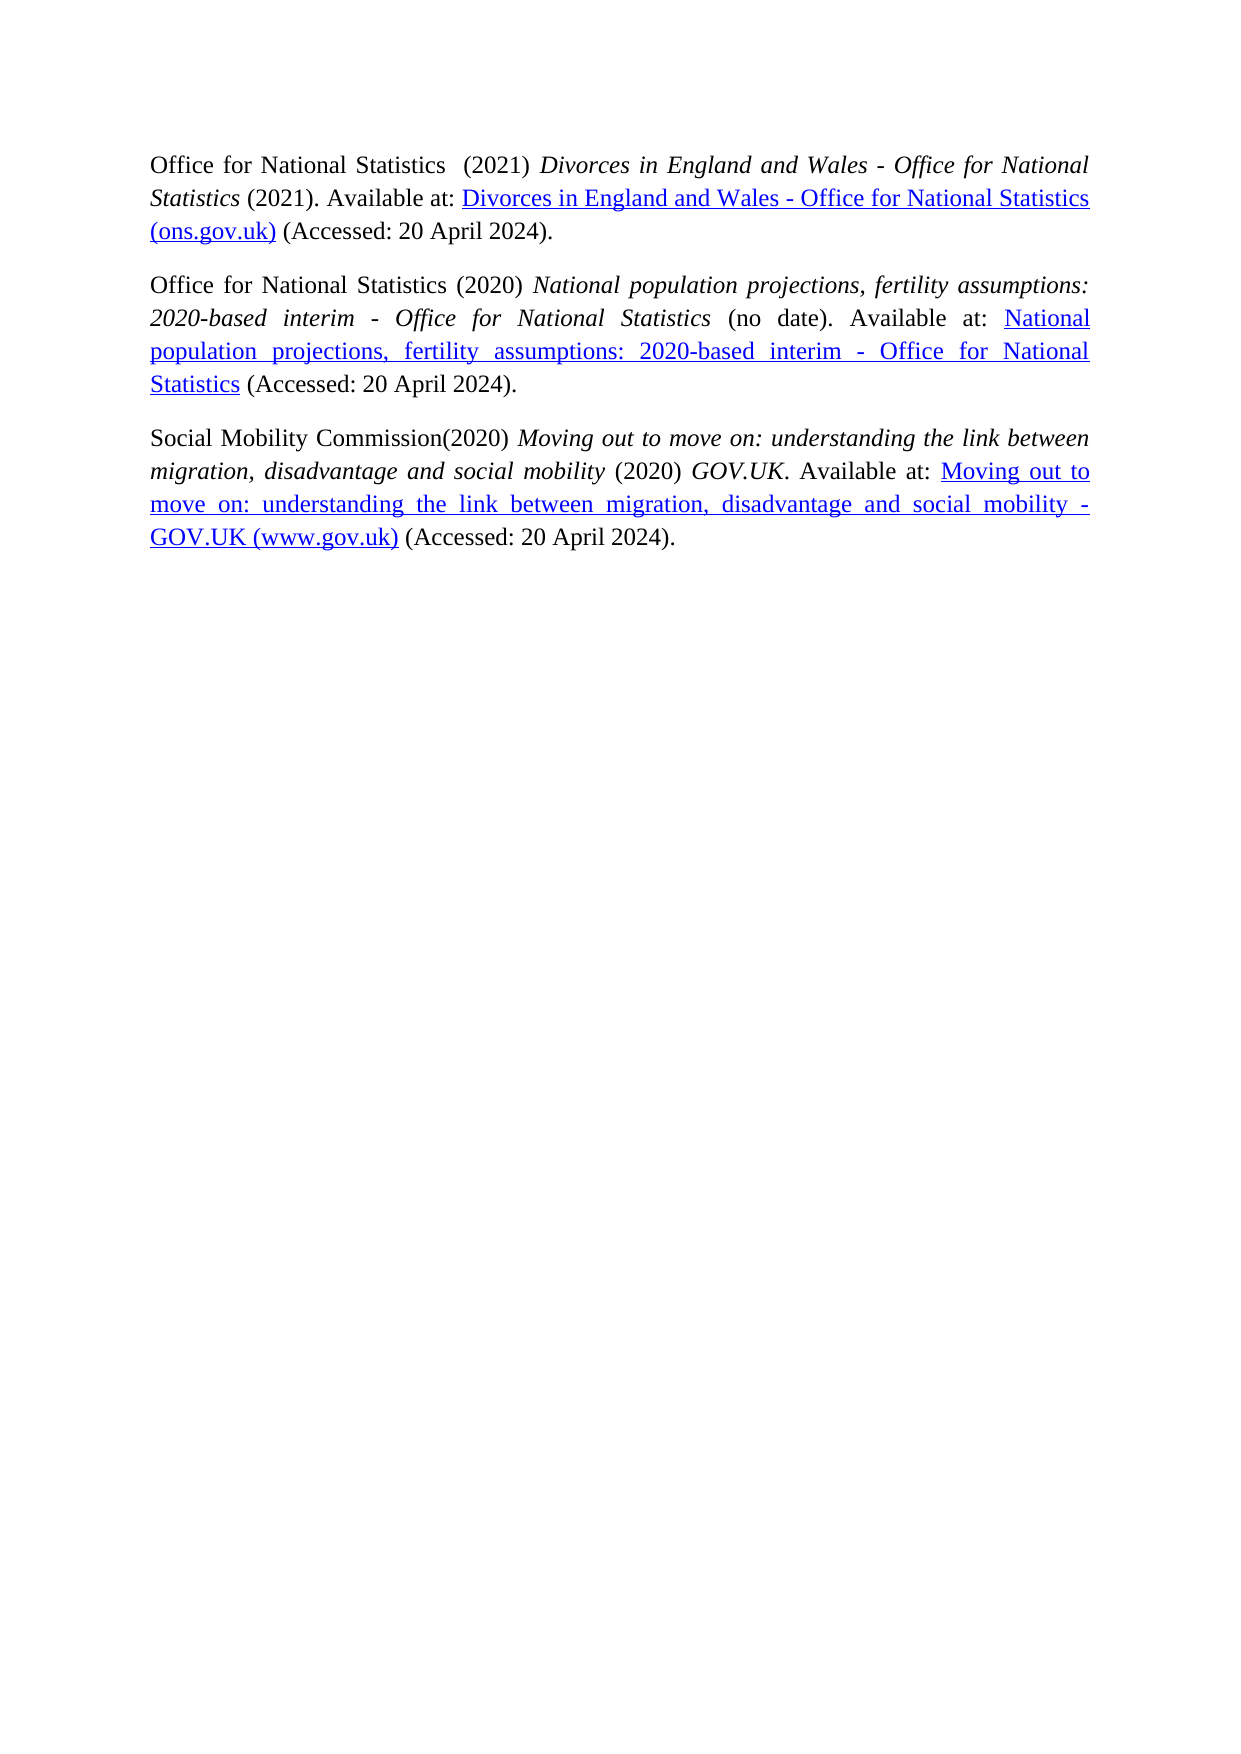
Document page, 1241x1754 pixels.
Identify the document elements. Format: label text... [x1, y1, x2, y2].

text Office for National Statistics (2020) National population projections, fertility assumptions: 2020-based interim - Office for National Statistics (no date). Available at: National population projections, fertility assumptions: 2020-based interim - Office for National Statistics (Accessed: 20 April 2024). [150, 270, 1090, 361]
text Office for National Statistics (2020) National population projections, fertility assumptions: 2020-based interim - Office for National Statistics (no date). Available at: National population projections, fertility assumptions: 2020-based interim - Office for National Statistics (Accessed: 20 April 2024). [150, 362, 1090, 398]
text Office for National Statistics (2021) Divorces in England and Wales - Office for National Statistics (2021). Available at: Divorces in England and Wales - Office for National Statistics (ons.gov.uk) (Accessed: 20 April 2024). [150, 150, 1090, 245]
text Social Mobility Commission(2020) Moving out to move on: understanding the link between migration, disadvantage and social mobility (2020) GOV.UK. Available at: Moving out to move on: understanding the link between migration, disadvantage and social mobility - GOV.UK (www.gov.uk) (Accessed: 20 April 2024). [150, 423, 1090, 514]
text Social Mobility Commission(2020) Moving out to move on: understanding the link between migration, disadvantage and social mobility (2020) GOV.UK. Available at: Moving out to move on: understanding the link between migration, disadvantage and social mobility - GOV.UK (www.gov.uk) (Accessed: 20 April 2024). [150, 515, 1090, 551]
